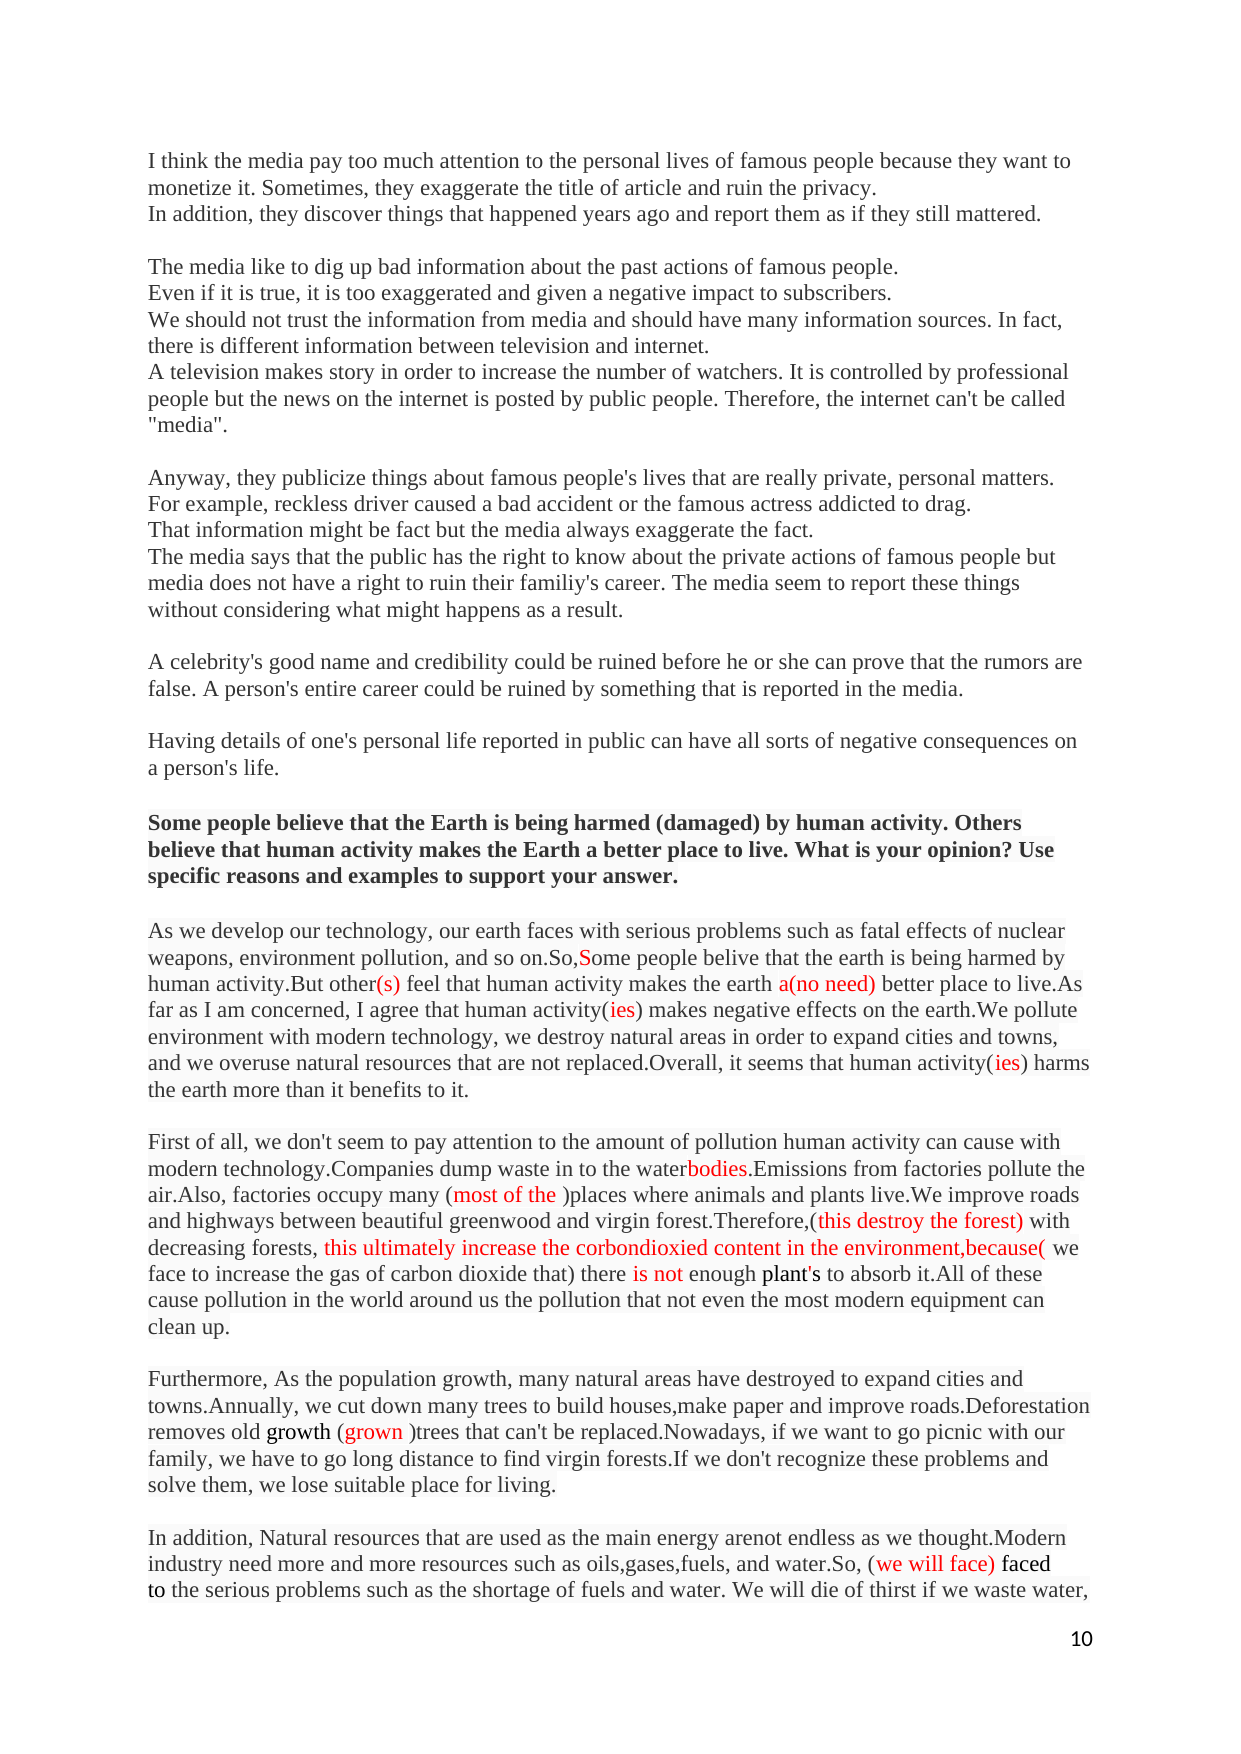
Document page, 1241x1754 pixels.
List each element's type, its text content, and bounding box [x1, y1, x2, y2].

text Some people believe that the Earth is being harmed (damaged) by human activity. Others believe that human activity makes the Earth a better place to live. What is your opinion? Use specific reasons and examples to support your answer. [678, 809, 1093, 888]
text I think the media pay too much attention to the personal lives of famous people because they want to monetize it. Sometimes, they exaggerate the title of article and ruin the privacy. In addition, they discover things that happened years ago and report them as if they still mattered. The media like to dig up bad information about the past actions of famous people. Even if it is true, it is too exaggerated and given a negative impact to subscribers. We should not trust the information from media and should have many information sources. In fact, there is different information between television and internet. A television makes story in order to increase the number of watchers. It is controlled by professional people but the news on the internet is posted by public people. Therefore, the internet can't be called "media". Anyway, they publicize things about famous people's lives that are really private, personal matters. For example, reckless driver caused a bad accident or the famous actress addicted to drag. That information might be fact but the media always exaggerate the fact. The media says that the public has the right to know about the private actions of famous people but media does not have a right to ruin their familiy's career. The media seem to report these things without considering what might happens as a result. A celebrity's good name and credibility could be ruined before he or she can prove that the rumors are false. A person's entire career could be ruined by something that is reported in the media. Having details of one's personal life reported in public can have all sorts of negative consequences on a person's life. [148, 148, 1093, 780]
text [148, 917, 1093, 1603]
